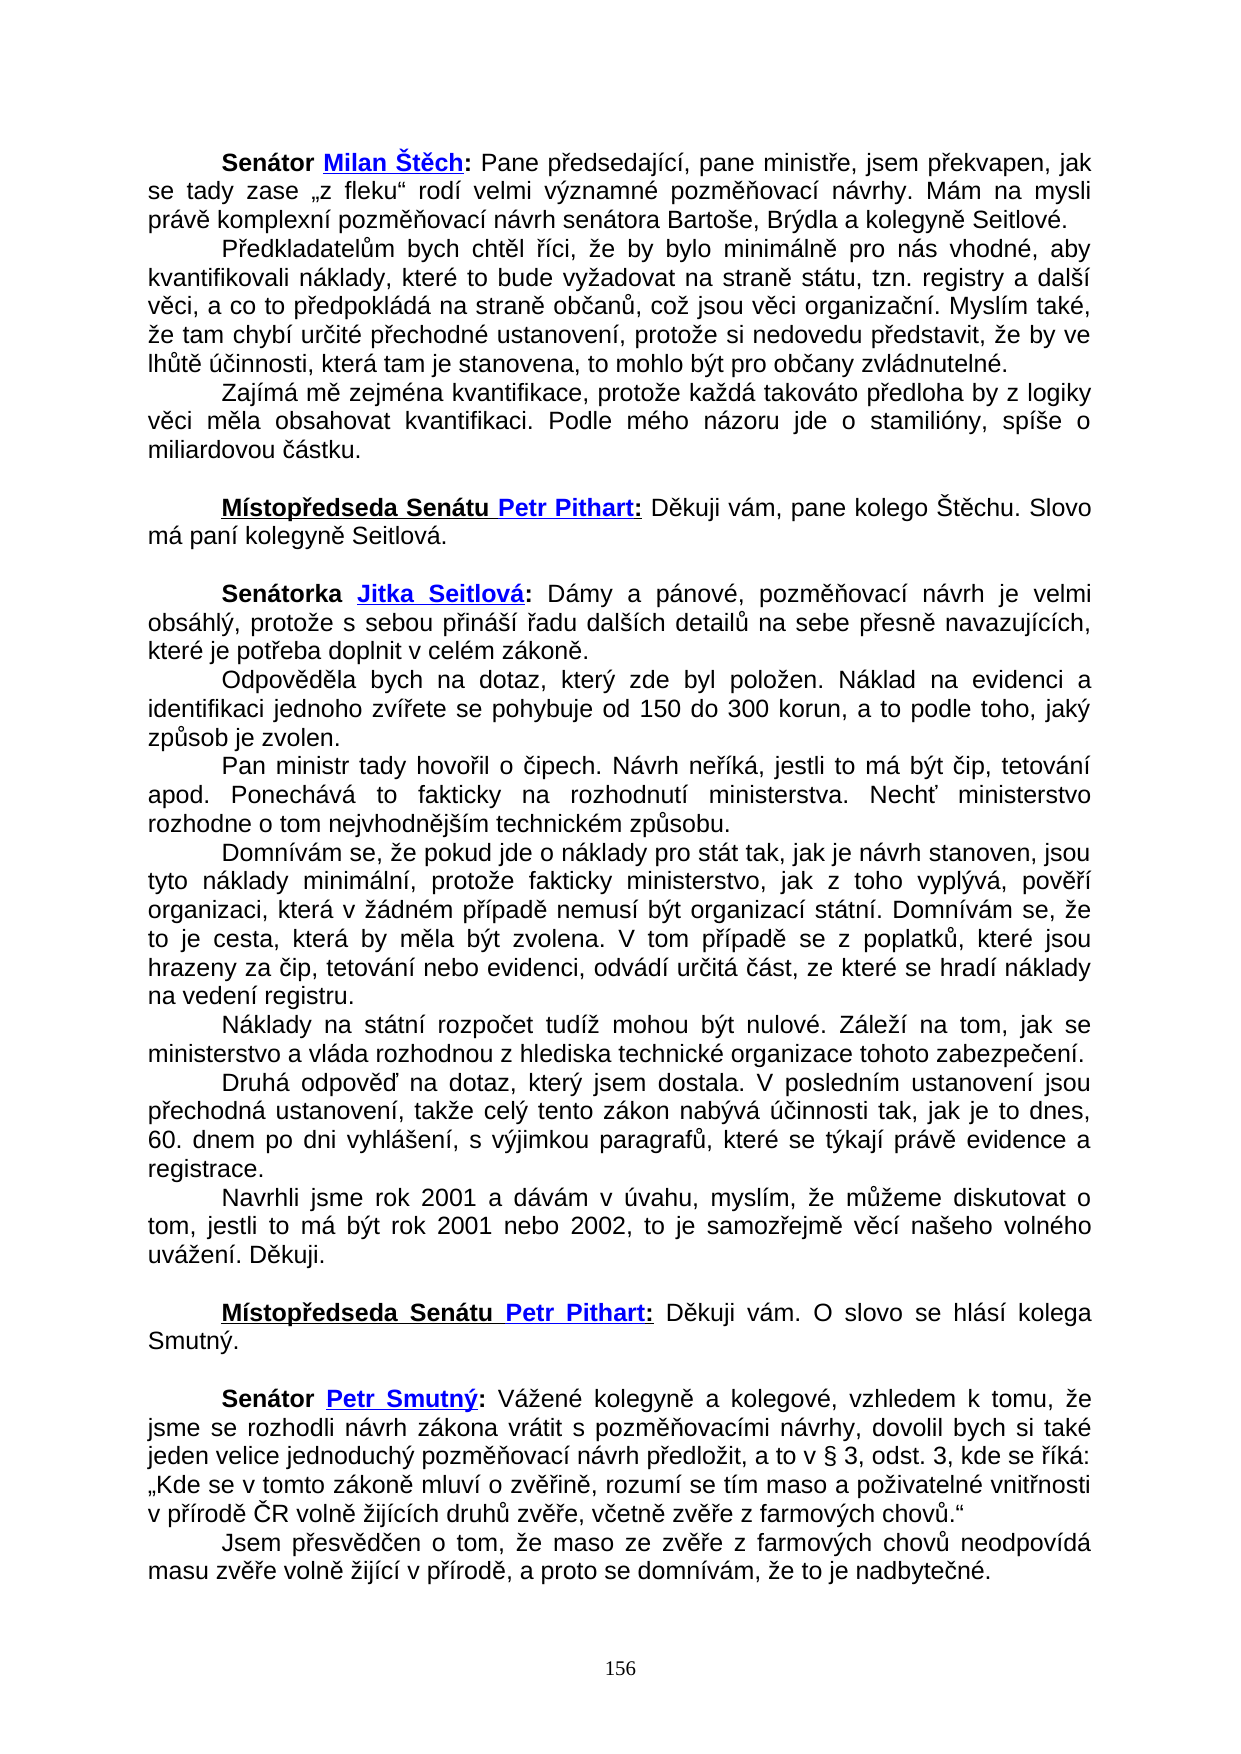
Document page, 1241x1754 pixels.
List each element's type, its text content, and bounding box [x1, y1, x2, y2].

text Senátor Milan Štěch: Pane předsedající, pane ministře, jsem překvapen, jak se tady zase „z fleku“ rodí velmi významné pozměňovací návrhy. Mám na mysli právě komplexní pozměňovací návrh senátora Bartoše, Brýdla a kolegyně Seitlové. [148, 148, 1093, 234]
text Senátor Petr Smutný: Vážené kolegyně a kolegové, vzhledem k tomu, že jsme se rozhodli návrh zákona vrátit s pozměňovacími návrhy, dovolil bych si také jeden velice jednoduchý pozměňovací návrh předložit, a to v § 3, odst. 3, kde se říká: „Kde se v tomto zákoně mluví o zvěřině, rozumí se tím maso a poživatelné vnitřnosti v přírodě ČR volně žijících druhů zvěře, včetně zvěře z farmových chovů.“ [148, 1384, 1093, 1528]
text Navrhli jsme rok dávám v úvahu, myslím, že můžeme diskutovat o tom, jestli to má být rok 2001 nebo 2002, to je samozřejmě věcí našeho volného uvážení. Děkuji. [148, 1183, 1093, 1269]
text Předkladatelům bych chtěl říci, že by bylo minimálně pro nás vhodné, aby kvantifikovali náklady, které to bude vyžadovat na straně státu, tzn. registry a další věci, a co to předpokládá na straně občanů, což jsou věci organizační. Myslím také, že tam chybí určité přechodné ustanovení, protože si nedovedu představit, že by ve lhůtě účinnosti, která tam je stanovena, to mohlo být pro občany zvládnutelné. [148, 234, 1093, 378]
text Místopředseda Senátu Petr Pithart: Děkuji vám, pane kolego Štěchu. Slovo má paní kolegyně Seitlová. [148, 493, 1093, 550]
text Druhá odpověď na dotaz, který jsem dostala. V posledním ustanovení jsou přechodná ustanovení, takže celý tento zákon nabývá účinnosti tak, jak je to dnes, 60. dnem po dni vyhlášení, s výjimkou paragrafů, které se týkají právě evidence a registrace. [148, 1068, 1093, 1183]
text Zajímá mě zejména kvantifikace, protože každá takováto předloha by z logiky věci měla obsahovat kvantifikaci. Podle mého názoru jde o stamilióny, spíše o miliardovou částku. [148, 378, 1093, 464]
text Odpověděla bych na dotaz, který zde byl položen. Náklad na evidenci a identifikaci jednoho zvířete se pohybuje od 150 do 300 korun, a to podle toho, jaký způsob je zvolen. [148, 665, 1093, 751]
text Pan ministr tady hovořil o čipech. Návrh neříká, jestli to má být čip, tetování apod. Ponechává to fakticky na rozhodnutí ministerstva. Nechť ministerstvo rozhodne o tom nejvhodnějším technickém způsobu. [148, 751, 1093, 838]
text Jsem přesvědčen o tom, že maso ze zvěře z farmových chovů neodpovídá masu zvěře volně žijící v přírodě, a proto se domnívám, že to je nadbytečné. [148, 1528, 1093, 1585]
text Senátorka Jitka Seitlová: Dámy a pánové, pozměňovací návrh je velmi obsáhlý, protože s sebou přináší řadu dalších detailů na sebe přesně navazujících, které je potřeba doplnit v celém zákoně. [148, 579, 1093, 665]
text Domnívám se, že pokud jde o náklady pro stát tak, jak je návrh stanoven, jsou tyto náklady minimální, protože fakticky ministerstvo, jak z toho vyplývá, pověří organizaci, která v žádném případě nemusí být organizací státní. Domnívám se, že to je cesta, která by měla být zvolena. V tom případě se z poplatků, které jsou hrazeny za čip, tetování nebo evidenci, odvádí určitá část, ze které se hradí náklady na vedení registru. [148, 838, 1093, 1010]
text Náklady na státní rozpočet tudíž mohou být nulové. Záleží na tom, jak se ministerstvo a vláda rozhodnou z hlediska technické organizace tohoto zabezpečení. [148, 1010, 1093, 1068]
text Místopředseda Senátu Petr Pithart: Děkuji vám. O slovo se hlásí kolega Smutný. [148, 1298, 1093, 1355]
